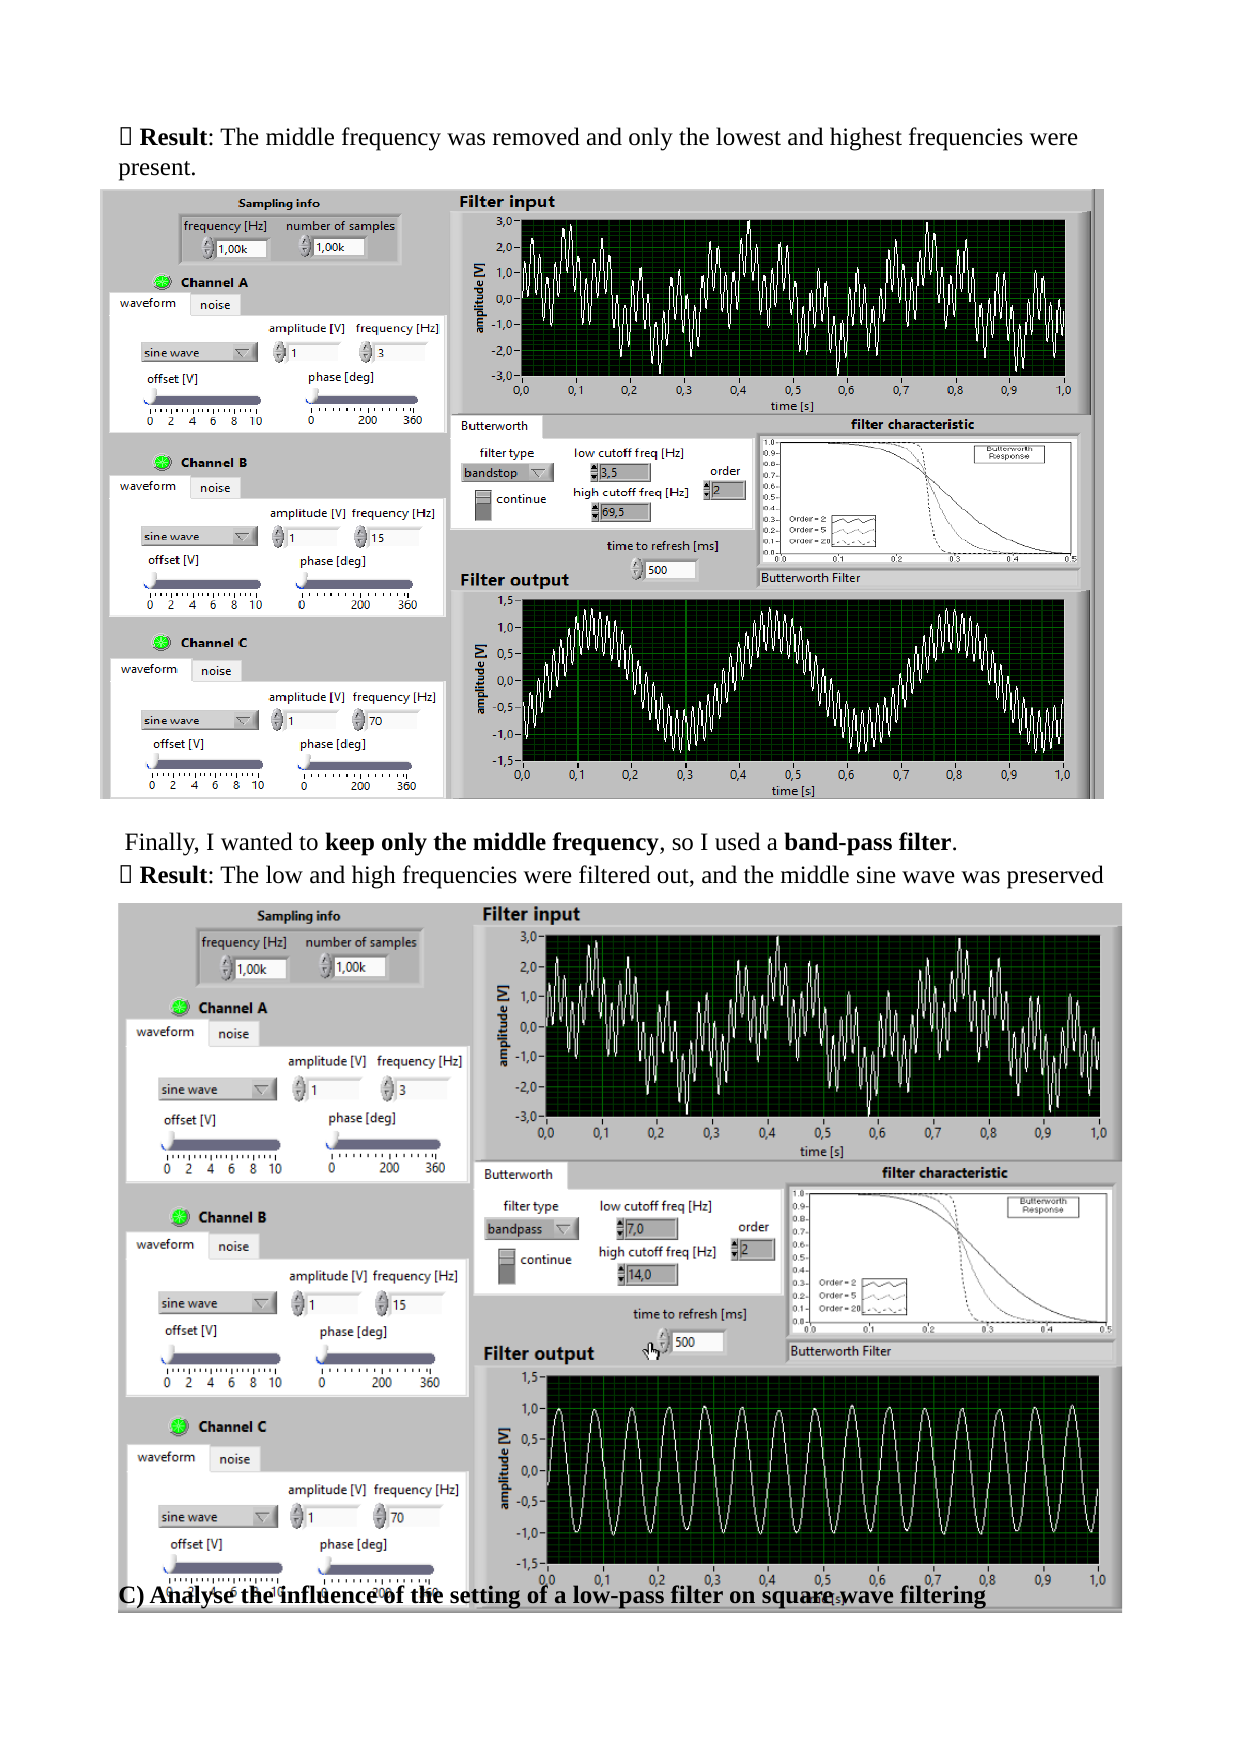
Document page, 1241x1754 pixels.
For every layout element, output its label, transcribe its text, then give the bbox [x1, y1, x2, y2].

picture [118, 903, 1123, 1613]
text Finally, I wanted to keep only the middle frequency, so I used a band-pass filter. [118, 827, 1122, 856]
text C) Analyse the influence of the setting of a low-pass filter on square wave filtering [118, 1580, 1122, 1609]
text ✅ Result: The low and high frequencies were filtered out, and the middle sine wave was preserved [118, 856, 1122, 890]
text ✅ Result: The middle frequency was removed and only the lowest and highest frequencies were present. [118, 118, 1122, 181]
picture [100, 189, 1104, 799]
